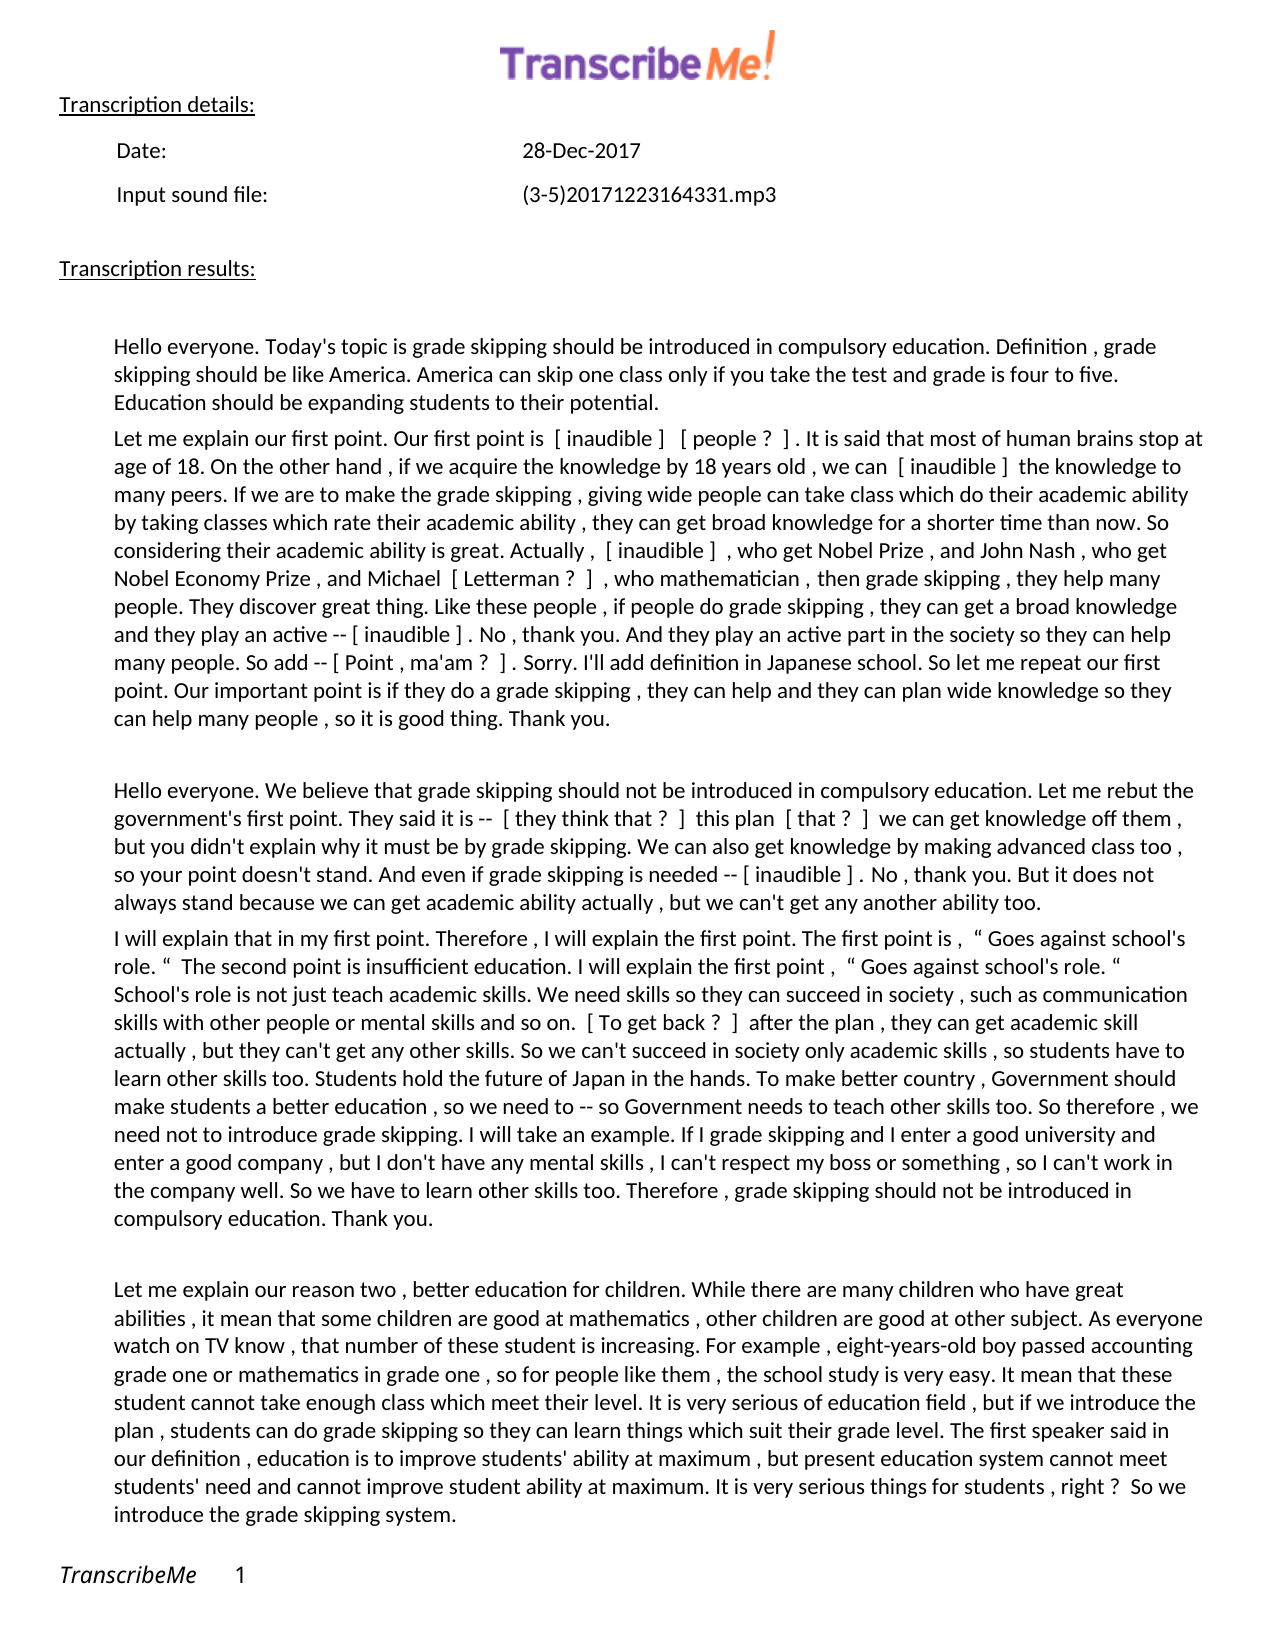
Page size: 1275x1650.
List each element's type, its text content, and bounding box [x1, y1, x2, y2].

table_cell Input sound file: [60, 173, 466, 216]
text Transcription results: [59, 227, 1216, 283]
text I will explain that in my first point. Therefore , I will explain the first point. The first point is , “ Goes against school's role. “ The second point is insufficient education. I will explain the first point , “ Goes against school's role. “ School's role is not just teach academic skills. We need skills so they can succeed in society , such as communication skills with other people or mental skills and so on. [ To get back ? ] after the plan , they can get academic skill actually , but they can't get any other skills. So we can't succeed in society only academic skills , so students have to learn other skills too. Students hold the future of Japan in the hands. To make better country , Government should make students a better education , so we need to -- so Government needs to teach other skills too. So therefore , we need not to introduce grade skipping. I will take an example. If I grade skipping and I enter a good university and enter a good company , but I don't have any mental skills , I can't respect my boss or something , so I can't work in the company well. So we have to learn other skills too. Therefore , grade skipping should not be introduced in compulsory education. Thank you. [114, 924, 1208, 1232]
text Let me explain our reason two , better education for children. While there are many children who have great abilities , it mean that some children are good at mathematics , other children are good at other subject. As everyone watch on TV know , that number of these student is increasing. For example , eight-years-old boy passed accounting grade one or mathematics in grade one , so for people like them , the school study is very easy. It mean that these student cannot take enough class which meet their level. It is very serious of education field , but if we introduce the plan , students can do grade skipping so they can learn things which suit their grade level. The first speaker said in our definition , education is to improve students' ability at maximum , but present education system cannot meet students' need and cannot improve student ability at maximum. It is very serious things for students , right ? So we introduce the grade skipping system. [114, 1276, 1208, 1528]
table_header Date: [60, 129, 466, 172]
picture [500, 30, 775, 80]
table_cell (3-5)20171223164331.mp3 [466, 173, 1217, 216]
table_header 28-Dec-2017 [466, 129, 1217, 172]
text Hello everyone. We believe that grade skipping should not be introduced in compulsory education. Let me rebut the government's first point. They said it is -- [ they think that ? ] this plan [ that ? ] we can get knowledge off them , but you didn't explain why it must be by grade skipping. We can also get knowledge by making advanced class too , so your point doesn't stand. And even if grade skipping is needed -- [ inaudible ] . No , thank you. But it does not always stand because we can get academic ability actually , but we can't get any another ability too. [114, 776, 1208, 916]
text Transcription details: [59, 90, 1216, 118]
text Let me explain our first point. Our first point is [ inaudible ] [ people ? ] . It is said that most of human brains stop at age of 18. On the other hand , if we acquire the knowledge by 18 years old , we can [ inaudible ] the knowledge to many peers. If we are to make the grade skipping , giving wide people can take class which do their academic ability by taking classes which rate their academic ability , they can get broad knowledge for a shorter time than now. So considering their academic ability is great. Actually , [ inaudible ] , who get Nobel Prize , and John Nash , who get Nobel Economy Prize , and Michael [ Letterman ? ] , who mathematician , then grade skipping , they help many people. They discover great thing. Like these people , if people do grade skipping , they can get a broad knowledge and they play an active -- [ inaudible ] . No , thank you. And they play an active part in the society so they can help many people. So add -- [ Point , ma'am ? ] . Sorry. I'll add definition in Japanese school. So let me repeat our first point. Our important point is if they do a grade skipping , they can help and they can plan wide knowledge so they can help many people , so it is good thing. Thank you. [114, 424, 1208, 732]
text Hello everyone. Today's topic is grade skipping should be introduced in compulsory education. Definition , grade skipping should be like America. America can skip one class only if you take the test and grade is four to five. Education should be expanding students to their potential. [114, 332, 1208, 416]
